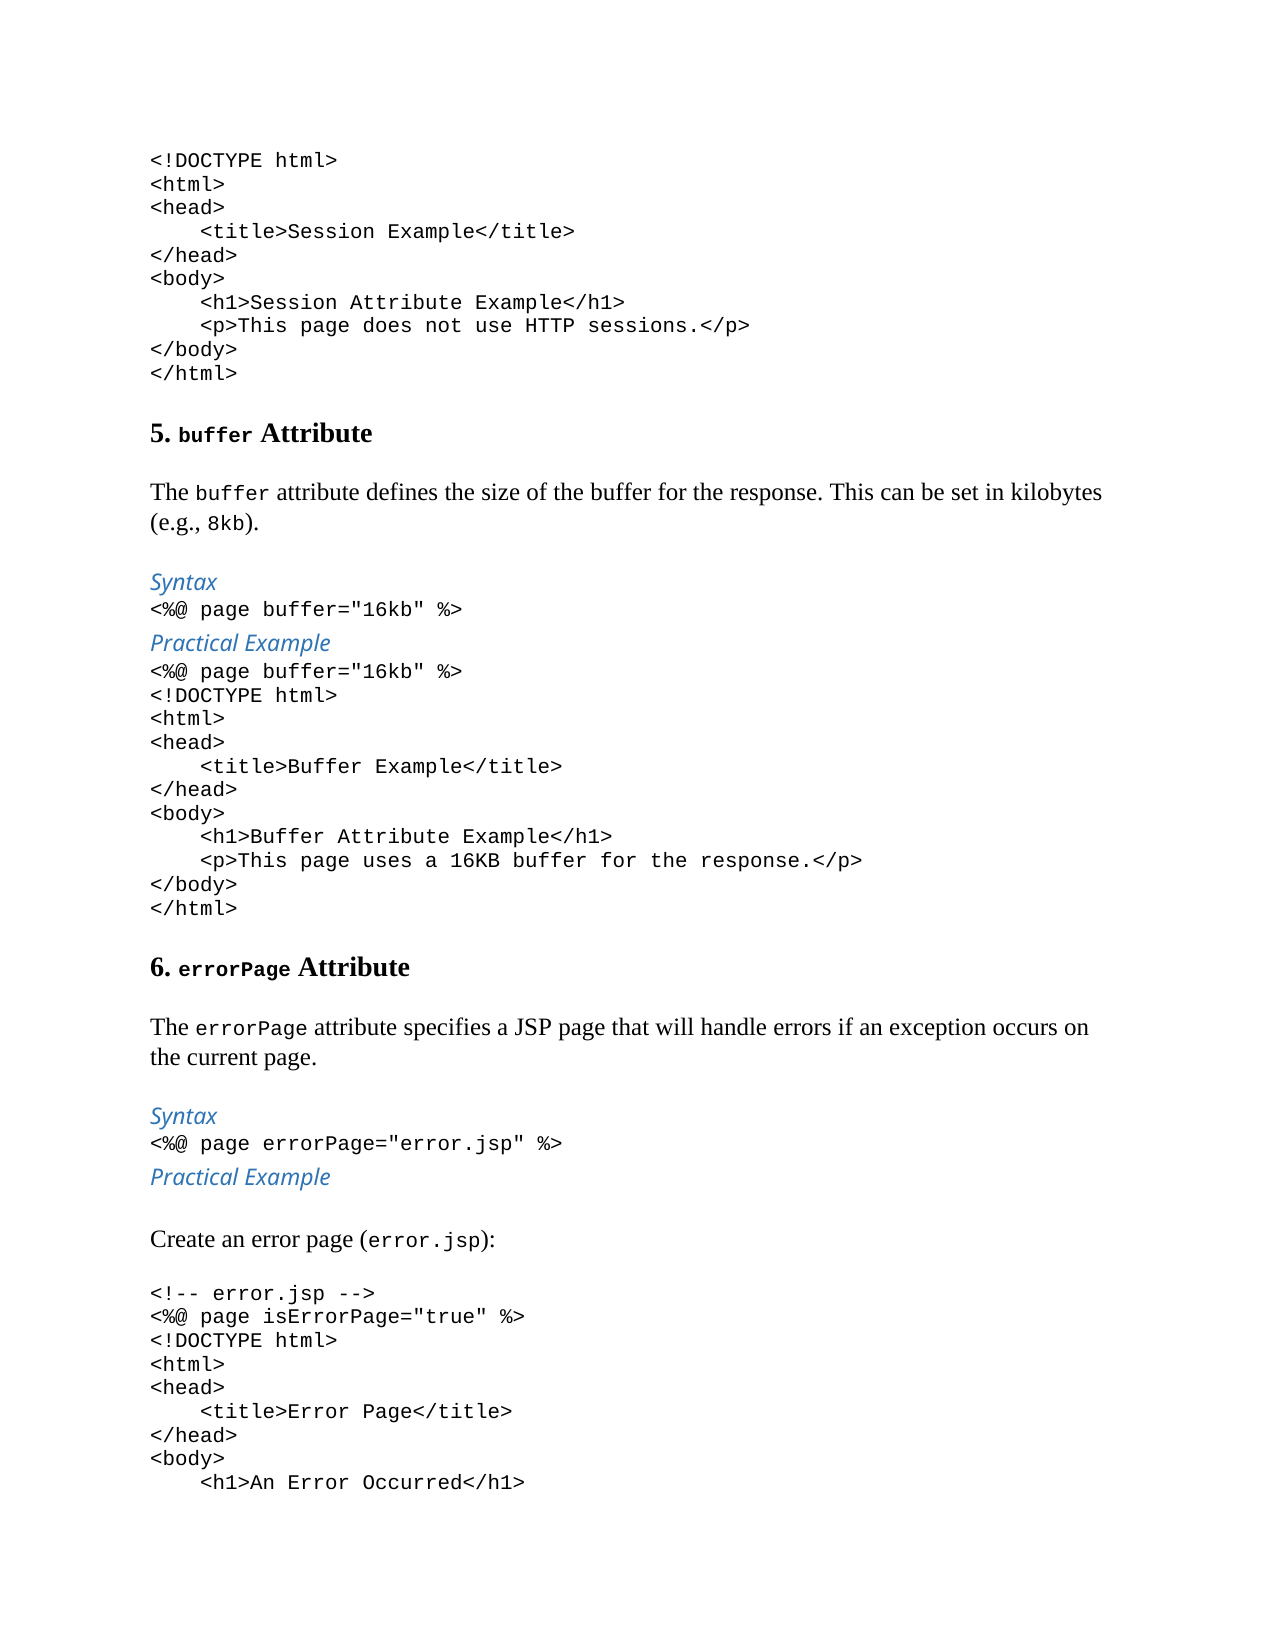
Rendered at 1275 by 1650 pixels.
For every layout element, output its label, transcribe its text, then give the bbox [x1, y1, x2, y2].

subtitle Practical Example [150, 1161, 1125, 1192]
text <%@ page buffer="16kb" %> [150, 599, 1125, 623]
subtitle Practical Example [150, 627, 1125, 658]
text <!DOCTYPE html> [150, 1330, 1125, 1354]
text <p>This page uses a 16KB buffer for the response.</p> [150, 850, 1125, 874]
text <html> [150, 708, 1125, 732]
text <title>Buffer Example</title> [150, 756, 1125, 779]
text </html> [150, 897, 1125, 921]
subtitle 5. buffer Attribute [150, 416, 1125, 448]
text <title>Session Example</title> [150, 221, 1125, 244]
text <html> [150, 1354, 1125, 1377]
text The errorPage attribute specifies a JSP page that will handle errors if an exception occurs on the current page. [150, 1012, 1125, 1070]
text <!DOCTYPE html> [150, 685, 1125, 708]
text <head> [150, 1377, 1125, 1401]
text </head> [150, 779, 1125, 803]
text The buffer attribute defines the size of the buffer for the response. This can be set in kilobytes (e.g., 8kb). [150, 477, 1125, 537]
text <%@ page errorPage="error.jsp" %> [150, 1133, 1125, 1157]
text <head> [150, 732, 1125, 756]
text <!DOCTYPE html> [150, 150, 1125, 174]
text <%@ page buffer="16kb" %> [150, 661, 1125, 685]
text <p>This page does not use HTTP sessions.</p> [150, 316, 1125, 339]
text <h1>An Error Occurred</h1> [150, 1472, 1125, 1496]
text <body> [150, 803, 1125, 827]
text </body> [150, 339, 1125, 363]
text Create an error page (error.jsp): [150, 1224, 1125, 1254]
text <head> [150, 197, 1125, 221]
text </head> [150, 1425, 1125, 1448]
text </body> [150, 874, 1125, 897]
text <html> [150, 174, 1125, 197]
text <body> [150, 1448, 1125, 1472]
text <body> [150, 268, 1125, 292]
text </head> [150, 244, 1125, 268]
subtitle Syntax [150, 566, 1125, 597]
text <%@ page isErrorPage="true" %> [150, 1306, 1125, 1330]
subtitle Syntax [150, 1099, 1125, 1131]
text <title>Error Page</title> [150, 1401, 1125, 1425]
text <h1>Session Attribute Example</h1> [150, 292, 1125, 316]
text <h1>Buffer Attribute Example</h1> [150, 827, 1125, 850]
text <!-- error.jsp --> [150, 1283, 1125, 1306]
subtitle 6. errorPage Attribute [150, 950, 1125, 983]
text </html> [150, 363, 1125, 386]
